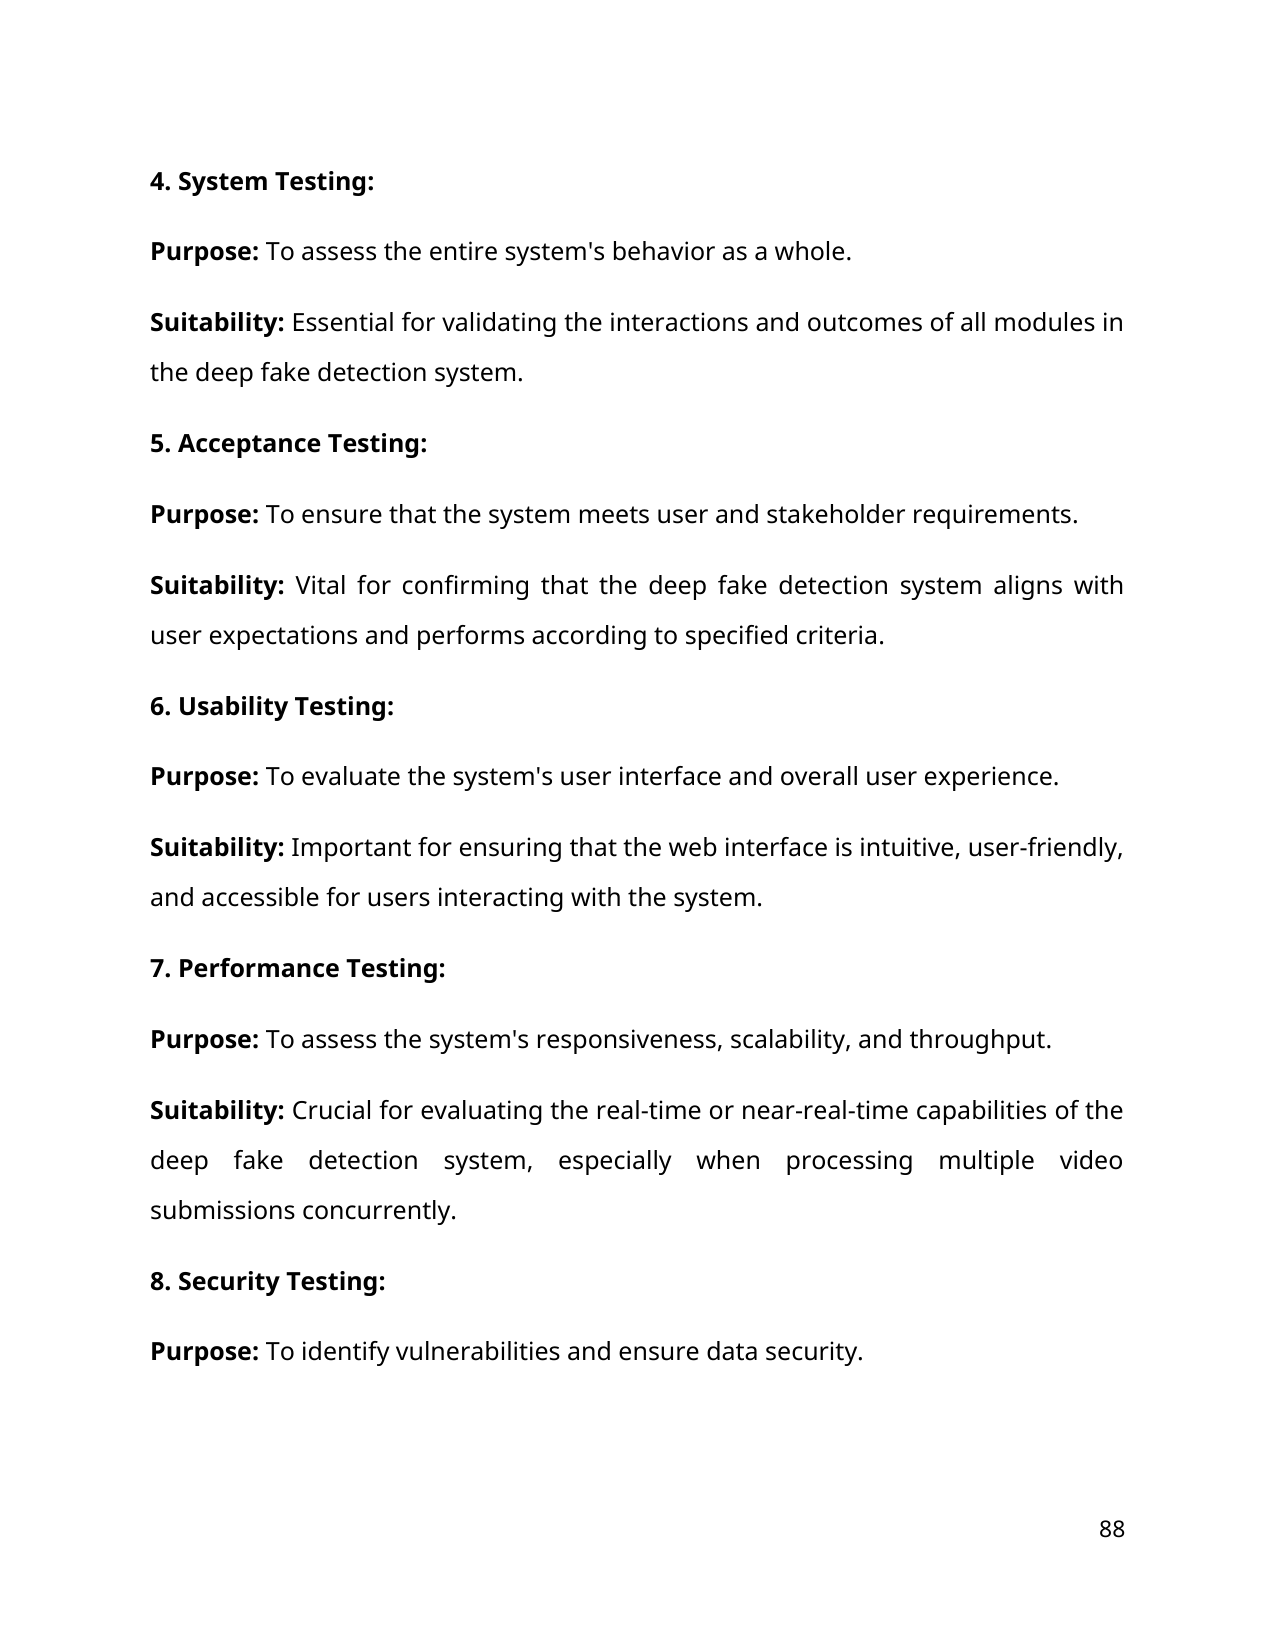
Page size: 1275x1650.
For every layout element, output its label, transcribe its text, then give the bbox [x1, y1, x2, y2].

text Purpose: To assess the system's responsiveness, scalability, and throughput. [150, 1008, 1125, 1058]
text 6. Usability Testing: [150, 675, 1125, 725]
text Purpose: To evaluate the system's user interface and overall user experience. [150, 746, 1125, 796]
text 8. Security Testing: [150, 1250, 1125, 1300]
text 7. Performance Testing: [150, 937, 1125, 987]
text 4. System Testing: [150, 150, 1125, 200]
text Suitability: Essential for validating the interactions and outcomes of all modules in the deep fake detection system. [150, 292, 1125, 392]
text 5. Acceptance Testing: [150, 412, 1125, 462]
text Suitability: Vital for confirming that the deep fake detection system aligns with user expectations and performs according to specified criteria. [150, 554, 1125, 654]
text Purpose: To assess the entire system's behavior as a whole. [150, 221, 1125, 271]
text Suitability: Important for ensuring that the web interface is intuitive, user-friendly, and accessible for users interacting with the system. [150, 817, 1125, 917]
text Suitability: Crucial for evaluating the real-time or near-real-time capabilities of the deep fake detection system, especially when processing multiple video submissions concurrently. [150, 1079, 1125, 1229]
text Purpose: To ensure that the system meets user and stakeholder requirements. [150, 483, 1125, 533]
text Purpose: To identify vulnerabilities and ensure data security. [150, 1321, 1125, 1371]
